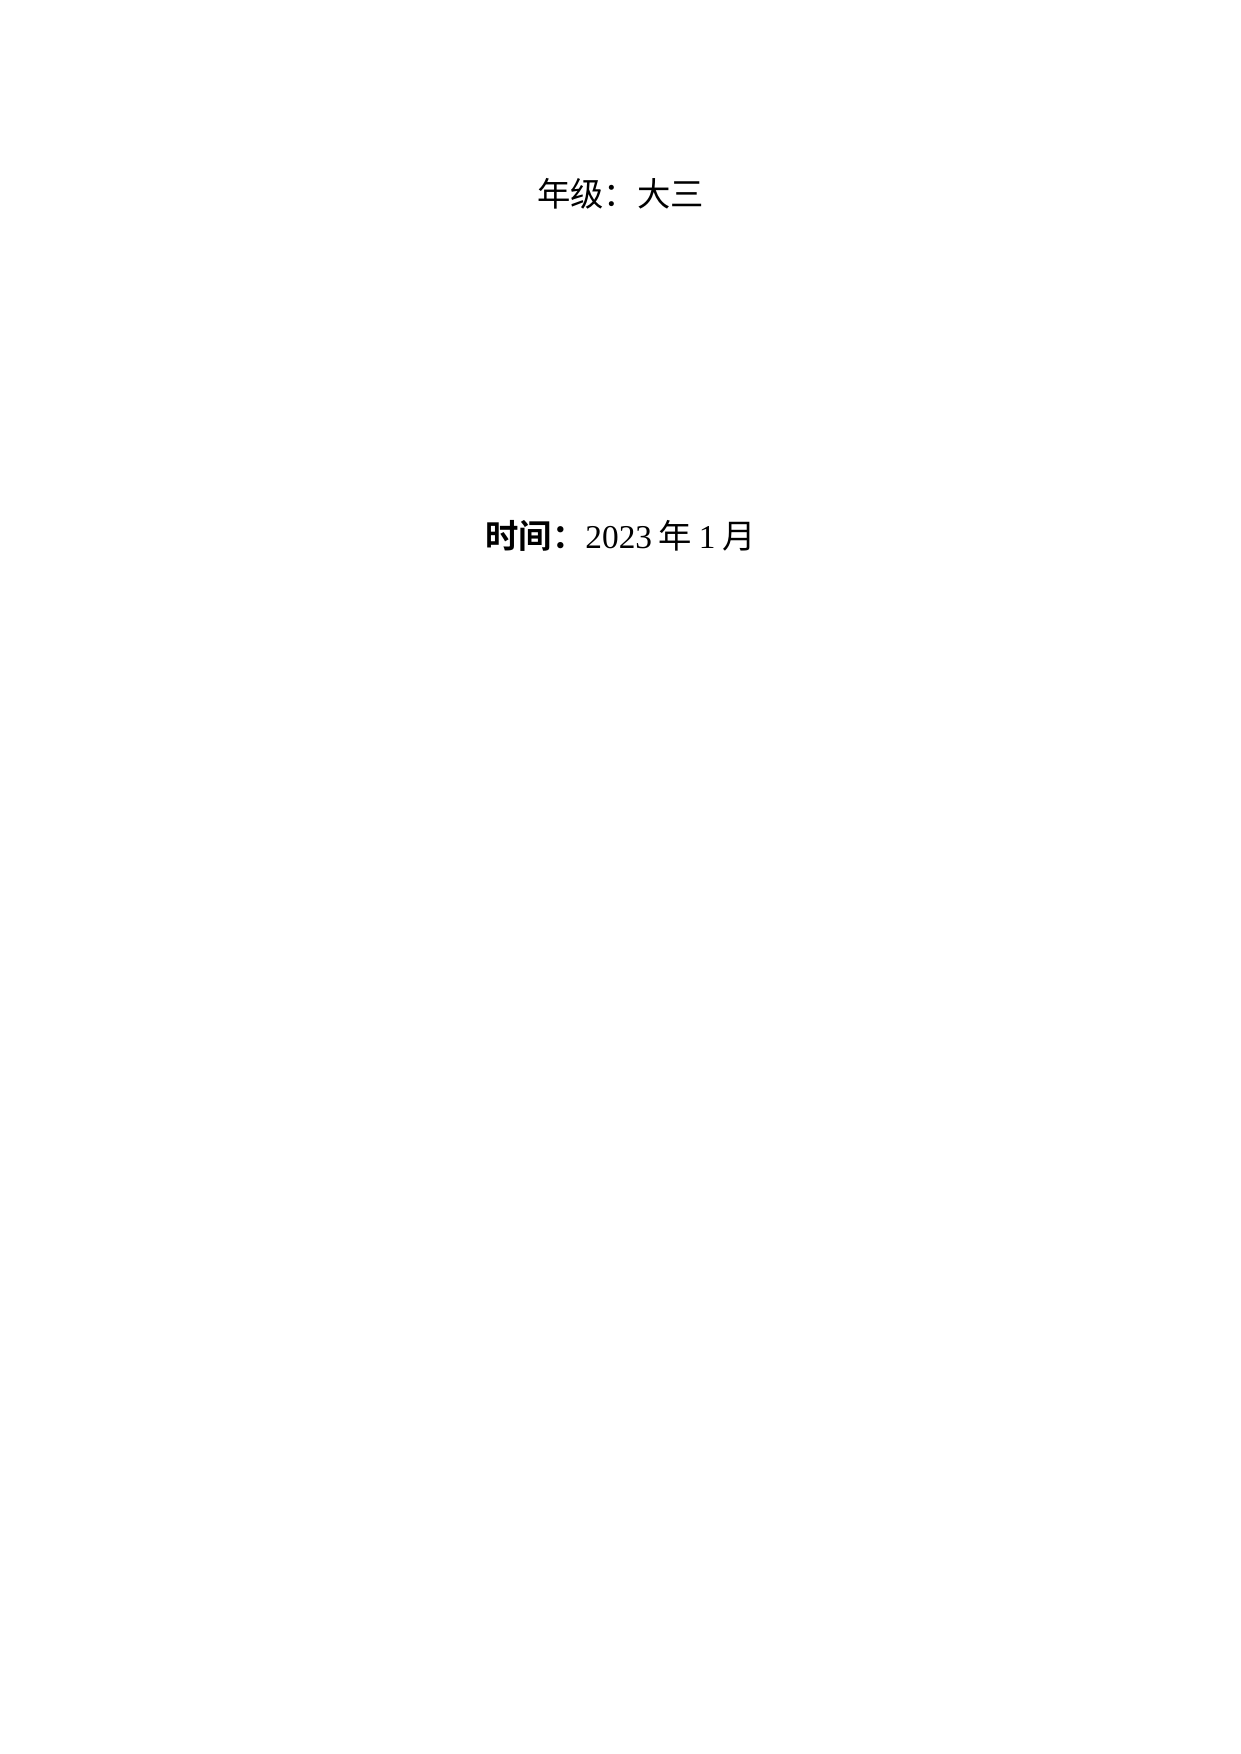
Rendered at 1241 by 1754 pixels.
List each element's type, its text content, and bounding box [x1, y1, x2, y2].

text 年级：大三 [187, 160, 1053, 225]
text 时间：2023年1月 [187, 501, 1053, 566]
